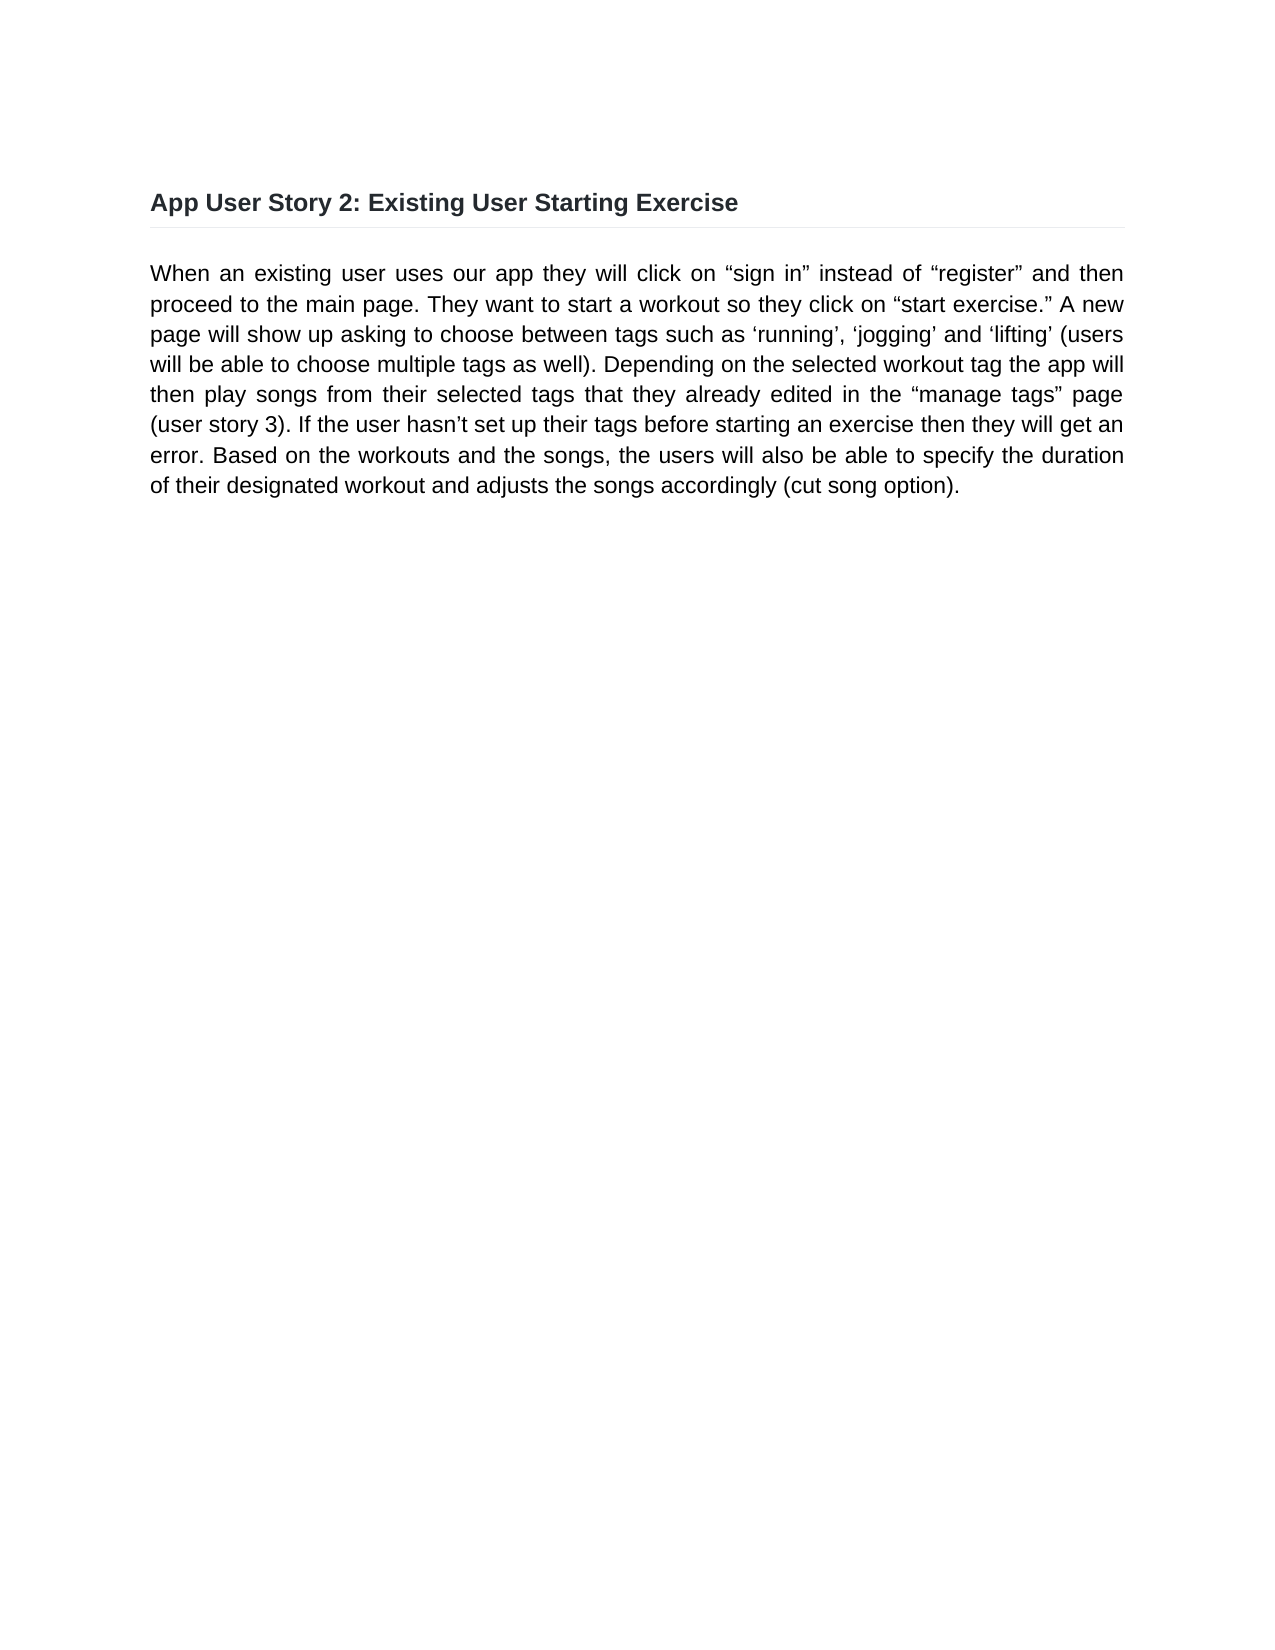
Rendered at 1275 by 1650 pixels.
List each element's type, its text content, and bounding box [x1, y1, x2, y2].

text When an existing user uses our app they will click on “sign in” instead of “register” and then proceed to the main page. They want to start a workout so they click on “start exercise.” A new page will show up asking to choose between tags such as ‘running’, ‘jogging’ and ‘lifting’ (users will be able to choose multiple tags as well). Depending on the selected workout tag the app will then play songs from their selected tags that they already edited in the “manage tags” page (user story 3). If the user hasn’t set up their tags before starting an exercise then they will get an error. Based on the workouts and the songs, the users will also be able to specify the duration of their designated workout and adjusts the songs accordingly (cut song option). [150, 260, 1125, 498]
subtitle App User Story 2: Existing User Starting Exercise [150, 187, 1125, 227]
